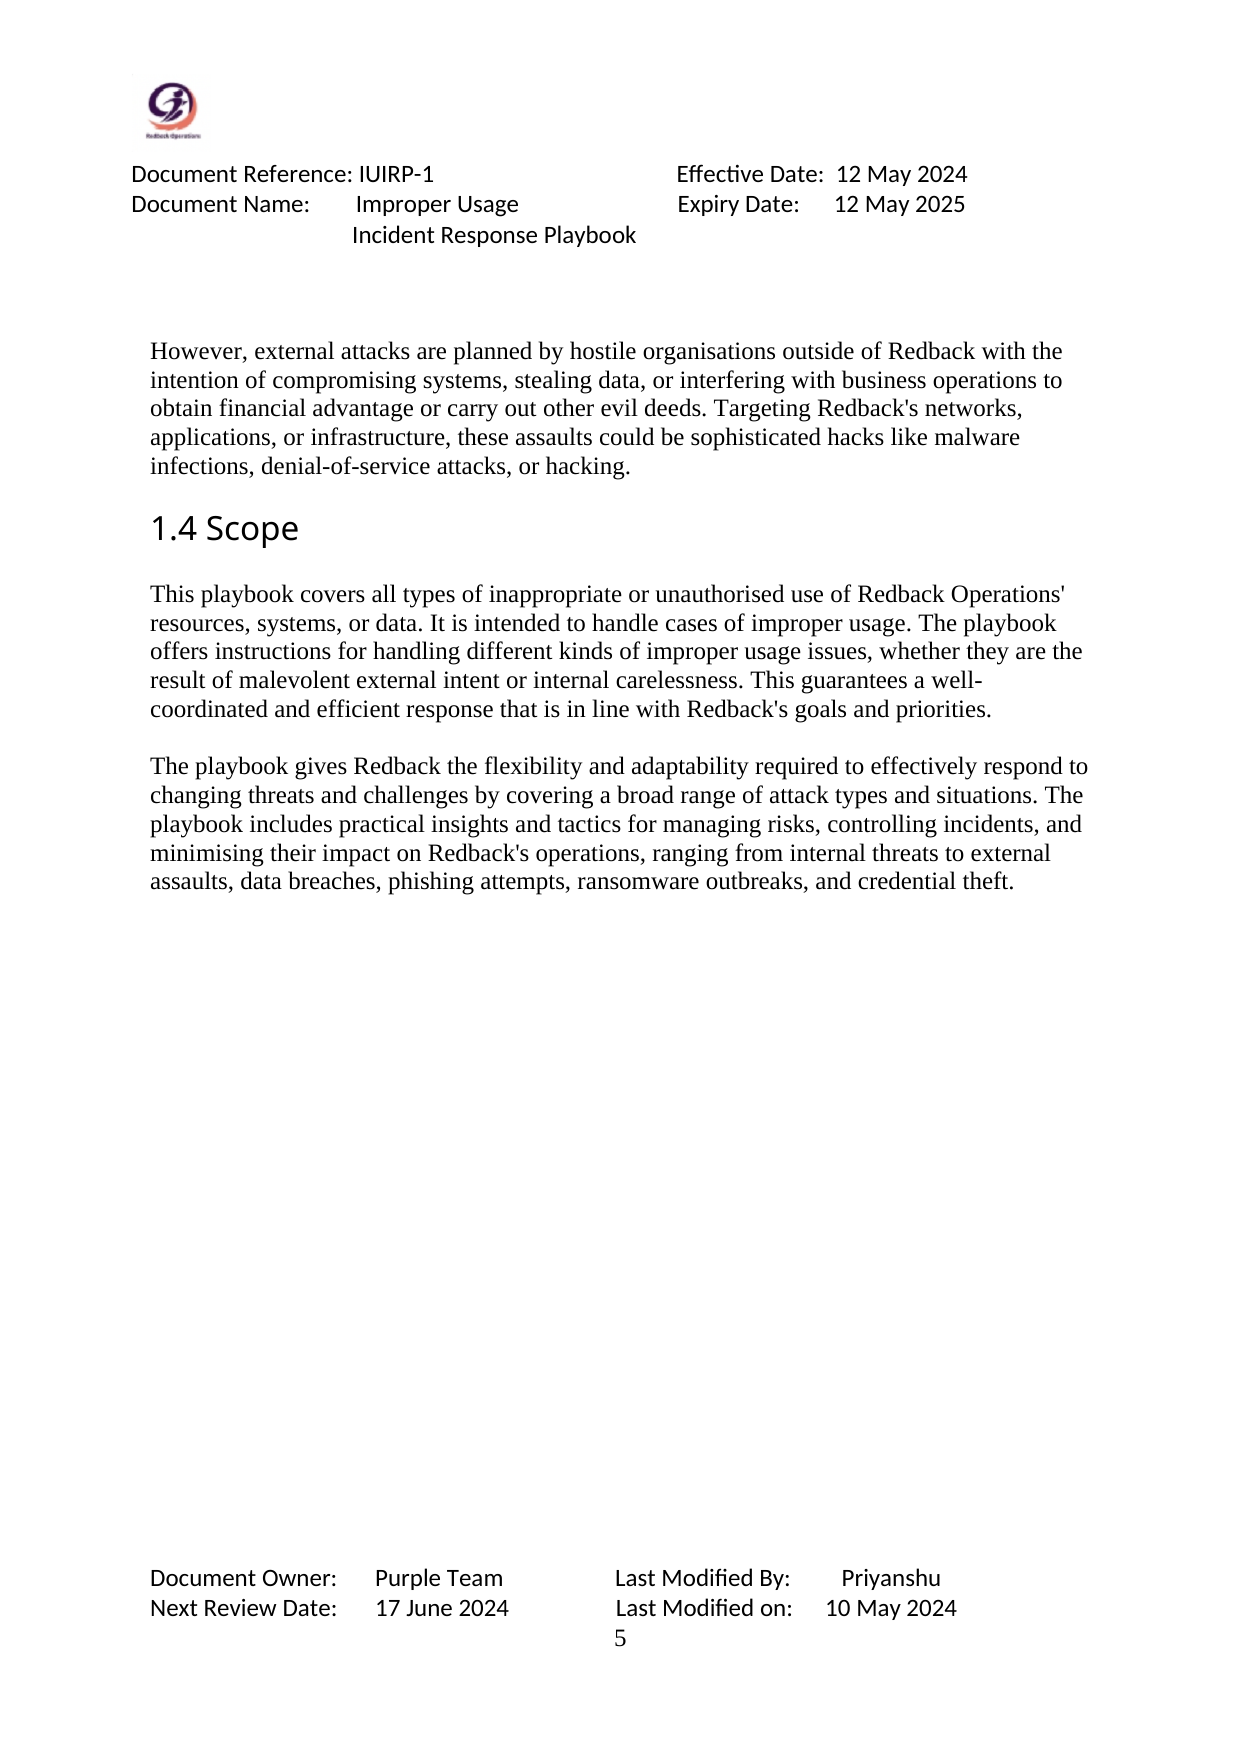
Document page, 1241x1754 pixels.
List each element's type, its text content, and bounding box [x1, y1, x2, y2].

picture [131, 73, 211, 152]
text 1.4 Scope This playbook covers all types of inappropriate or unauthorised use of Redback Operations' resources, systems, or data. It is intended to handle cases of improper usage. The playbook offers instructions for handling different kinds of improper usage issues, whether they are the result of malevolent external intent or internal carelessness. This guarantees a well-coordinated and efficient response that is in line with Redback's goals and priorities. The playbook gives Redback the flexibility and adaptability required to effectively respond to changing threats and challenges by covering a broad range of attack types and situations. The playbook includes practical insights and tactics for managing risks, controlling incidents, and minimising their impact on Redback's operations, ranging from internal threats to external assaults, data breaches, phishing attempts, ransomware outbreaks, and credential theft. [150, 505, 1090, 895]
